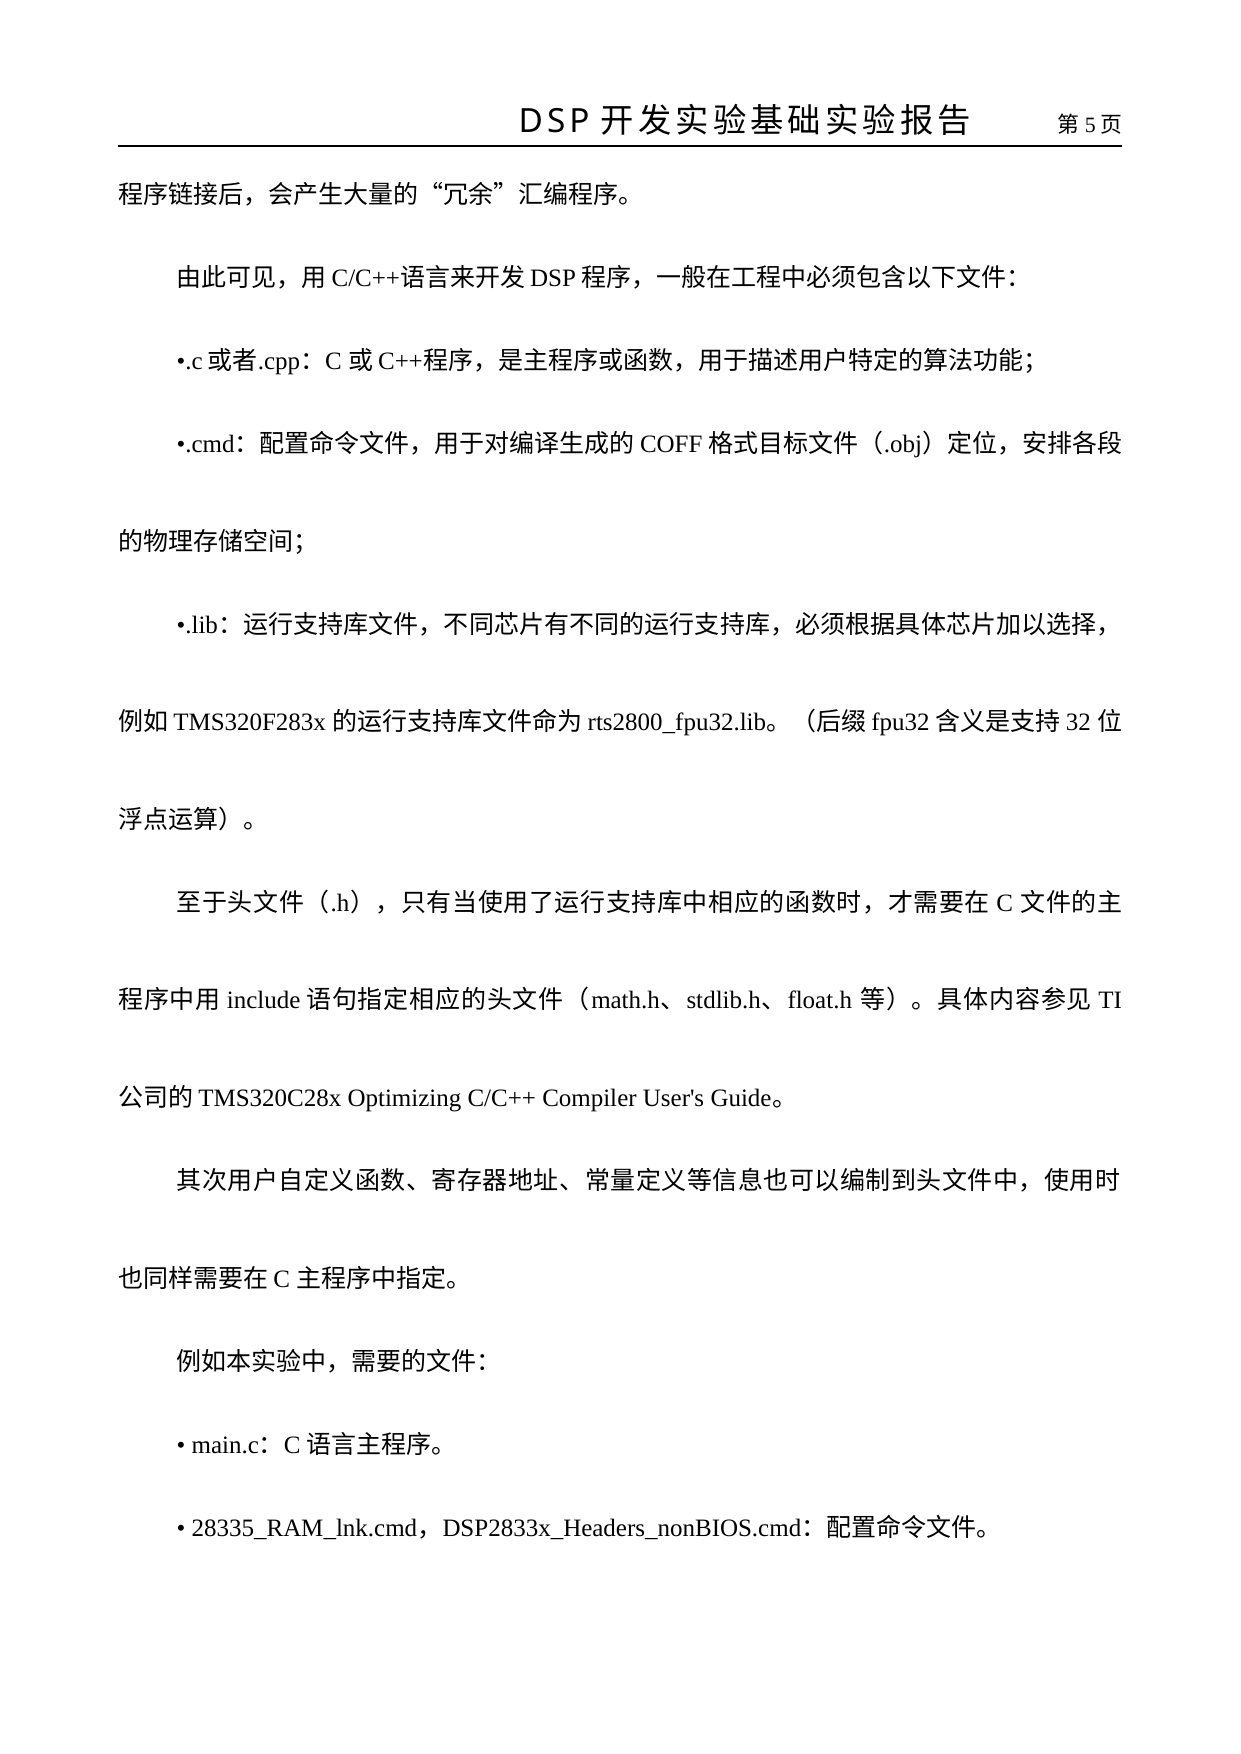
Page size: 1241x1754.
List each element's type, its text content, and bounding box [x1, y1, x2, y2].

text •.cmd：配置命令文件，用于对编译生成的COFF 格式目标文件（.obj）定位，安排各段的物理存储空间； [118, 409, 1122, 572]
text •.c或者.cpp：C 或C++程序，是主程序或函数，用于描述用户特定的算法功能； [118, 326, 1122, 391]
text •.lib：运行支持库文件，不同芯片有不同的运行支持库，必须根据具体芯片加以选择，例如TMS320F283x 的运行支持库文件命为rts2800_fpu32.lib。（后缀fpu32 含义是支持32 位浮点运算）。 [118, 590, 1122, 850]
text • 28335_RAM_lnk.cmd，DSP2833x_Headers_nonBIOS.cmd：配置命令文件。 [118, 1493, 1122, 1558]
text 其次用户自定义函数、寄存器地址、常量定义等信息也可以编制到头文件中，使用时也同样需要在C 主程序中指定。 [118, 1146, 1122, 1309]
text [118, 160, 1122, 225]
text 由此可见，用C/C++语言来开发DSP 程序，一般在工程中必须包含以下文件： [118, 243, 1122, 308]
text • main.c：C 语言主程序。 [118, 1410, 1122, 1475]
text 至于头文件（.h），只有当使用了运行支持库中相应的函数时，才需要在C 文件的主程序中用include语句指定相应的头文件（math.h、stdlib.h、float.h 等）。具体内容参见TI 公司的TMS320C28x Optimizing C/C++ Compiler User's Guide。 [118, 868, 1122, 1128]
text 例如本实验中，需要的文件： [118, 1327, 1122, 1392]
